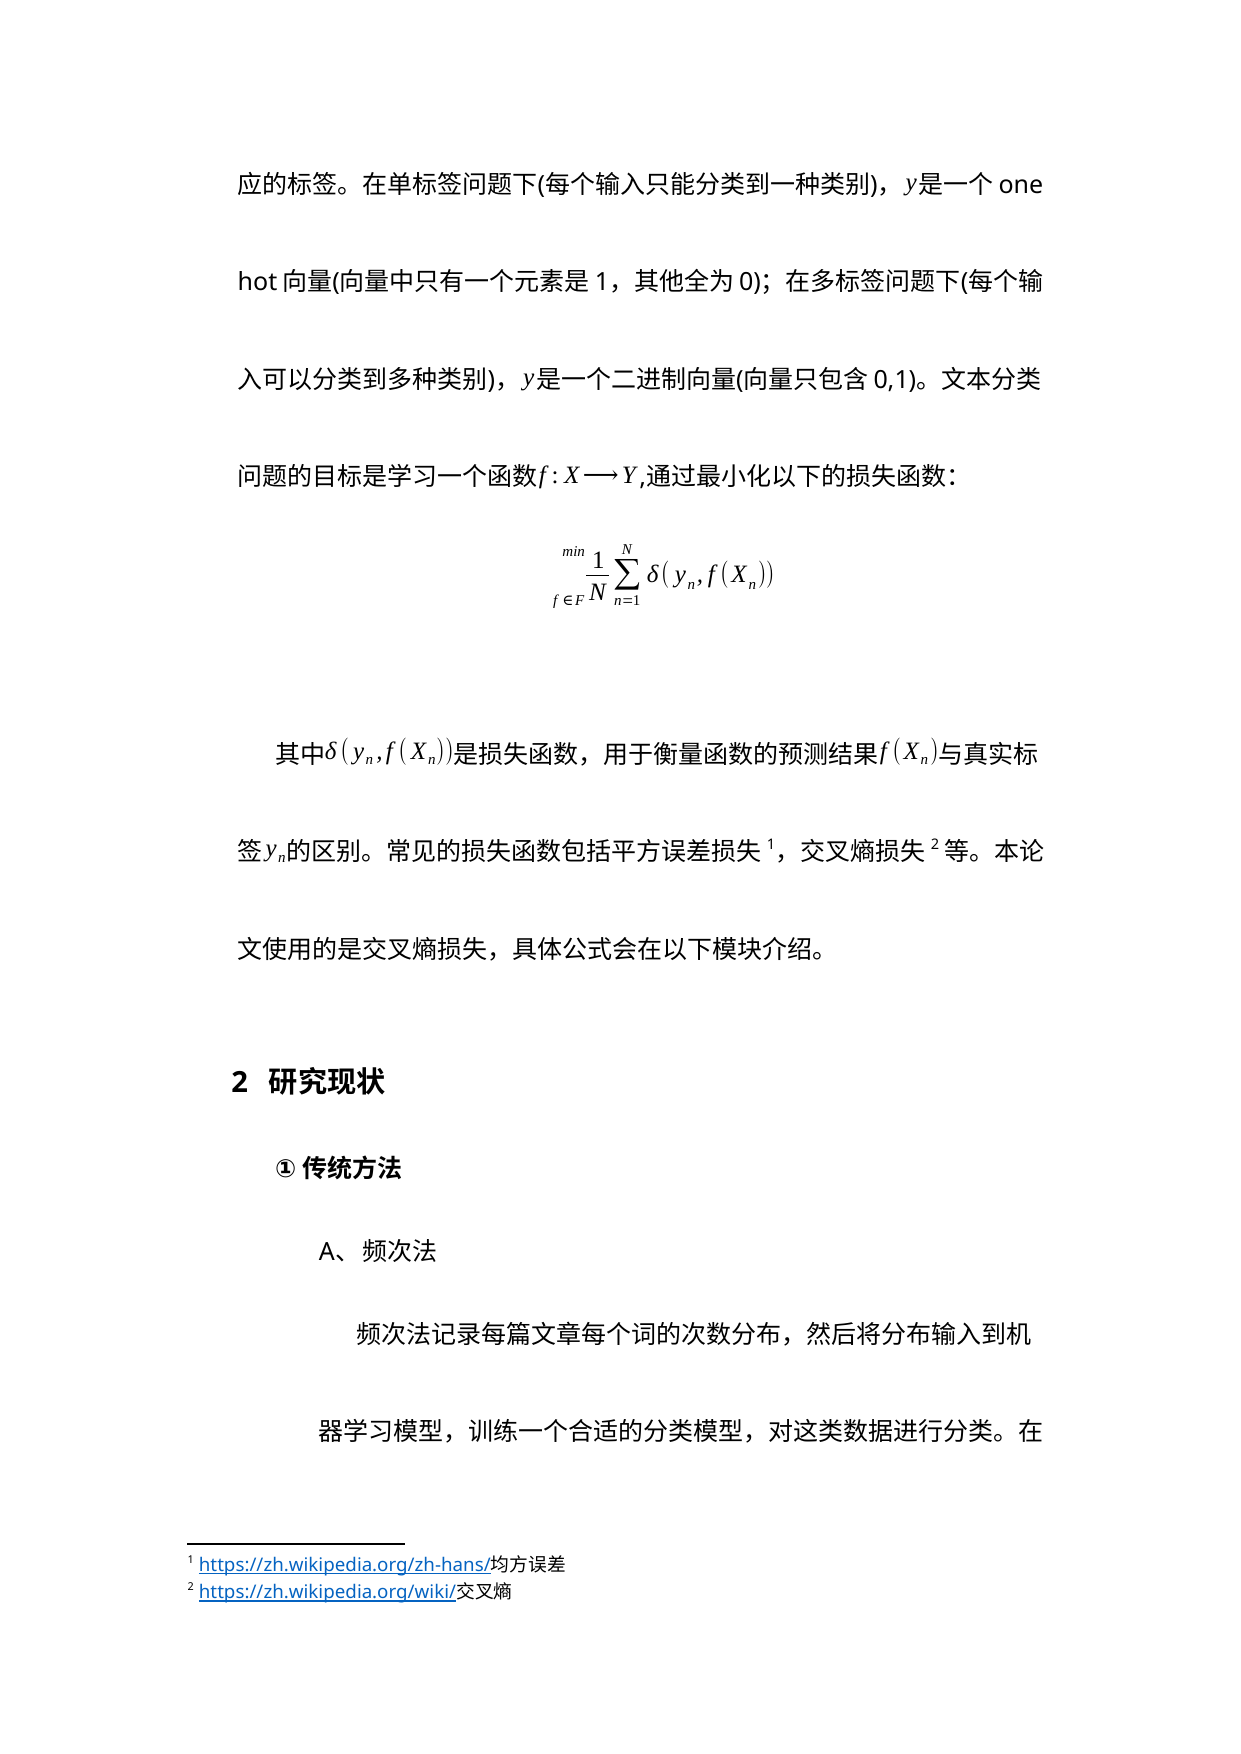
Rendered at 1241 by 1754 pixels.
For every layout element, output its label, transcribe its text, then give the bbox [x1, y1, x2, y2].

list 频次法 [319, 1217, 1053, 1282]
list 研究现状 [231, 1048, 1053, 1113]
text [237, 150, 1053, 507]
text 其中是损失函数，用于衡量函数的预测结果与真实标签的区别。常见的损失函数包括平方误差损失 ，交叉熵损失 等。本论文使用的是交叉熵损失，具体公式会在以下模块介绍。 [237, 720, 1053, 980]
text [319, 1300, 1053, 1462]
text 传统方法 [275, 1134, 1053, 1199]
